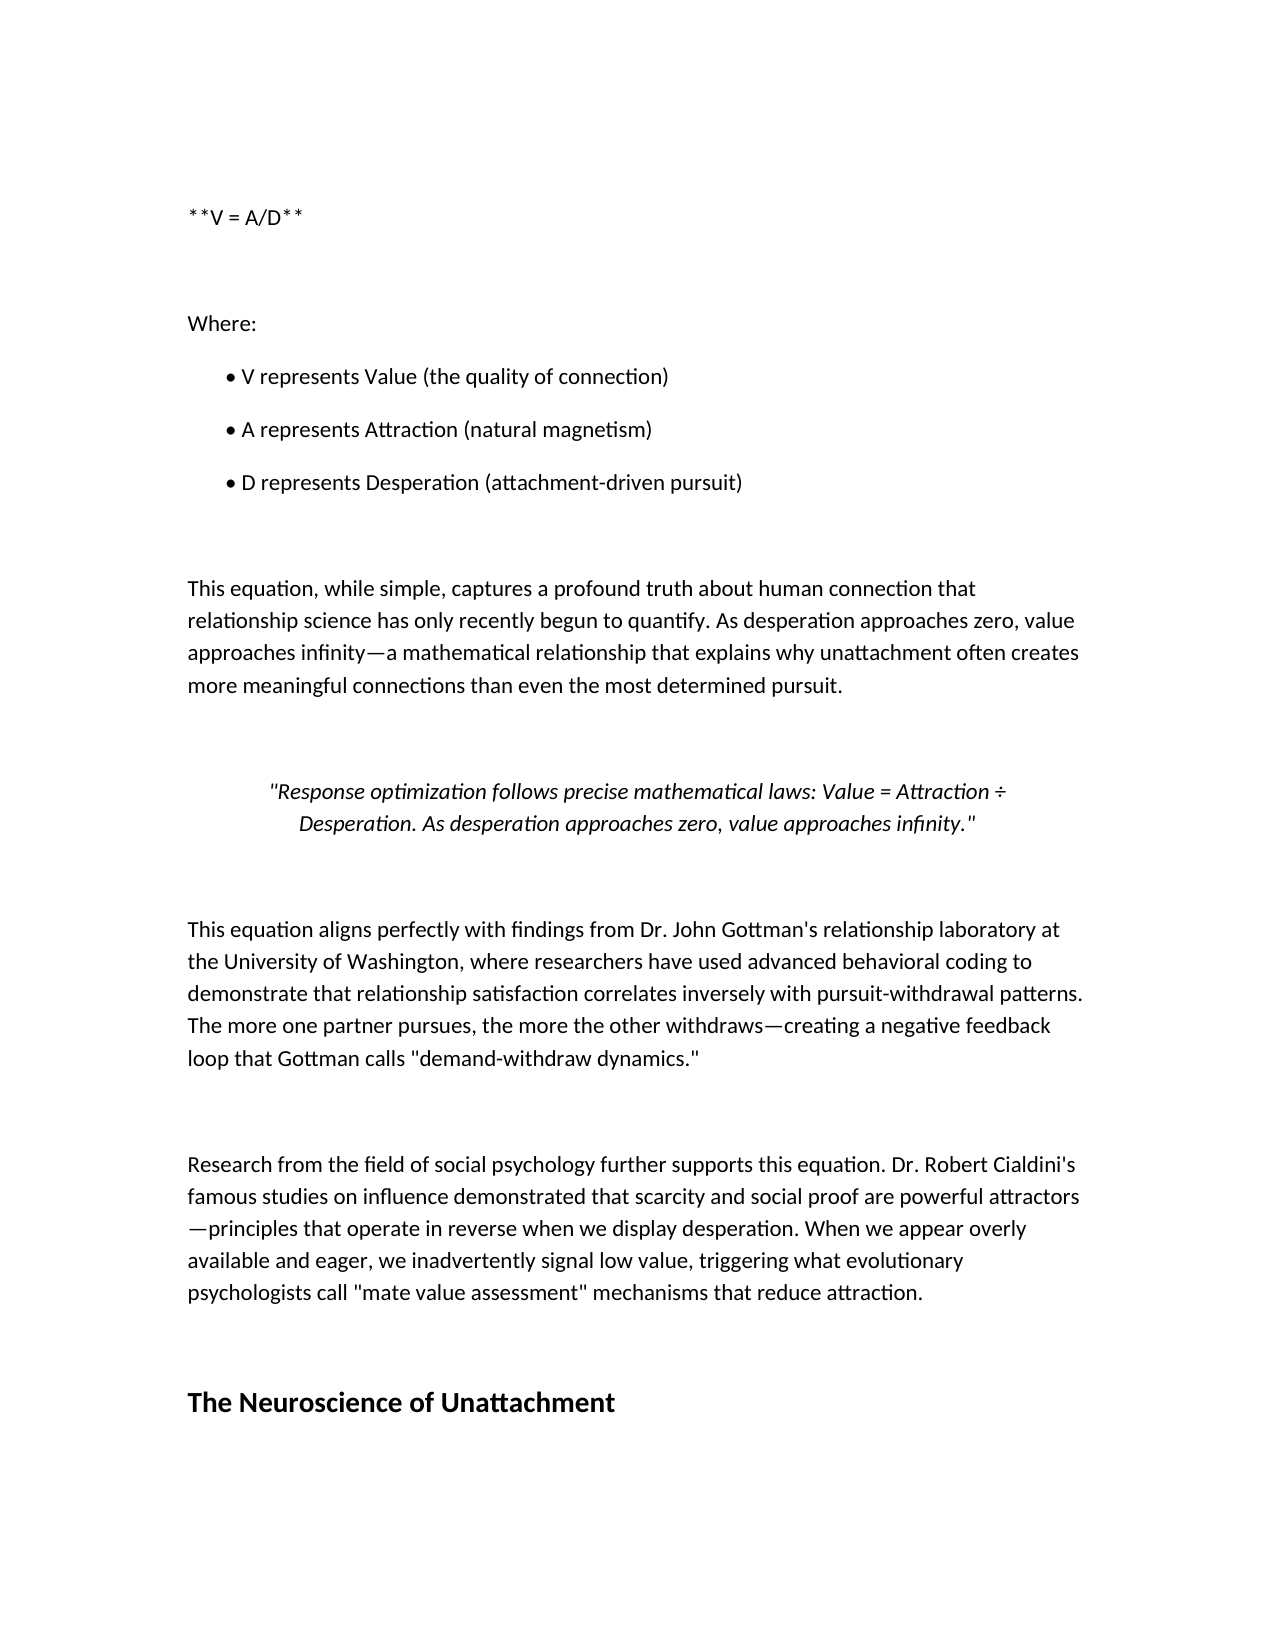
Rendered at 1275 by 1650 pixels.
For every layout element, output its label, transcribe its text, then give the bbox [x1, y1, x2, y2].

text **V = A/D** [187, 203, 1087, 231]
text This equation, while simple, captures a profound truth about human connection that relationship science has only recently begun to quantify. As desperation approaches zero, value approaches infinity—a mathematical relationship that explains why unattachment often creates more meaningful connections than even the most determined pursuit. [187, 574, 1087, 699]
text This equation aligns perfectly with findings from Dr. John Gottman's relationship laboratory at the University of Washington, where researchers have used advanced behavioral coding to demonstrate that relationship satisfaction correlates inversely with pursuit-withdrawal patterns. The more one partner pursues, the more the other withdraws—creating a negative feedback loop that Gottman calls "demand-withdraw dynamics." [187, 915, 1087, 1072]
text • A represents Attraction (natural magnetism) [225, 415, 1087, 443]
text • V represents Value (the quality of connection) [225, 362, 1087, 390]
text The Neuroscience of Unattachment [187, 1384, 1087, 1420]
text "Response optimization follows precise mathematical laws: Value = Attraction ÷ Desperation. As desperation approaches zero, value approaches infinity." [262, 777, 1012, 837]
text • D represents Desperation (attachment-driven pursuit) [225, 468, 1087, 496]
text Research from the field of social psychology further supports this equation. Dr. Robert Cialdini's famous studies on influence demonstrated that scarcity and social proof are powerful attractors—principles that operate in reverse when we display desperation. When we appear overly available and eager, we inadvertently signal low value, triggering what evolutionary psychologists call "mate value assessment" mechanisms that reduce attraction. [187, 1150, 1087, 1307]
text Where: [187, 309, 1087, 337]
